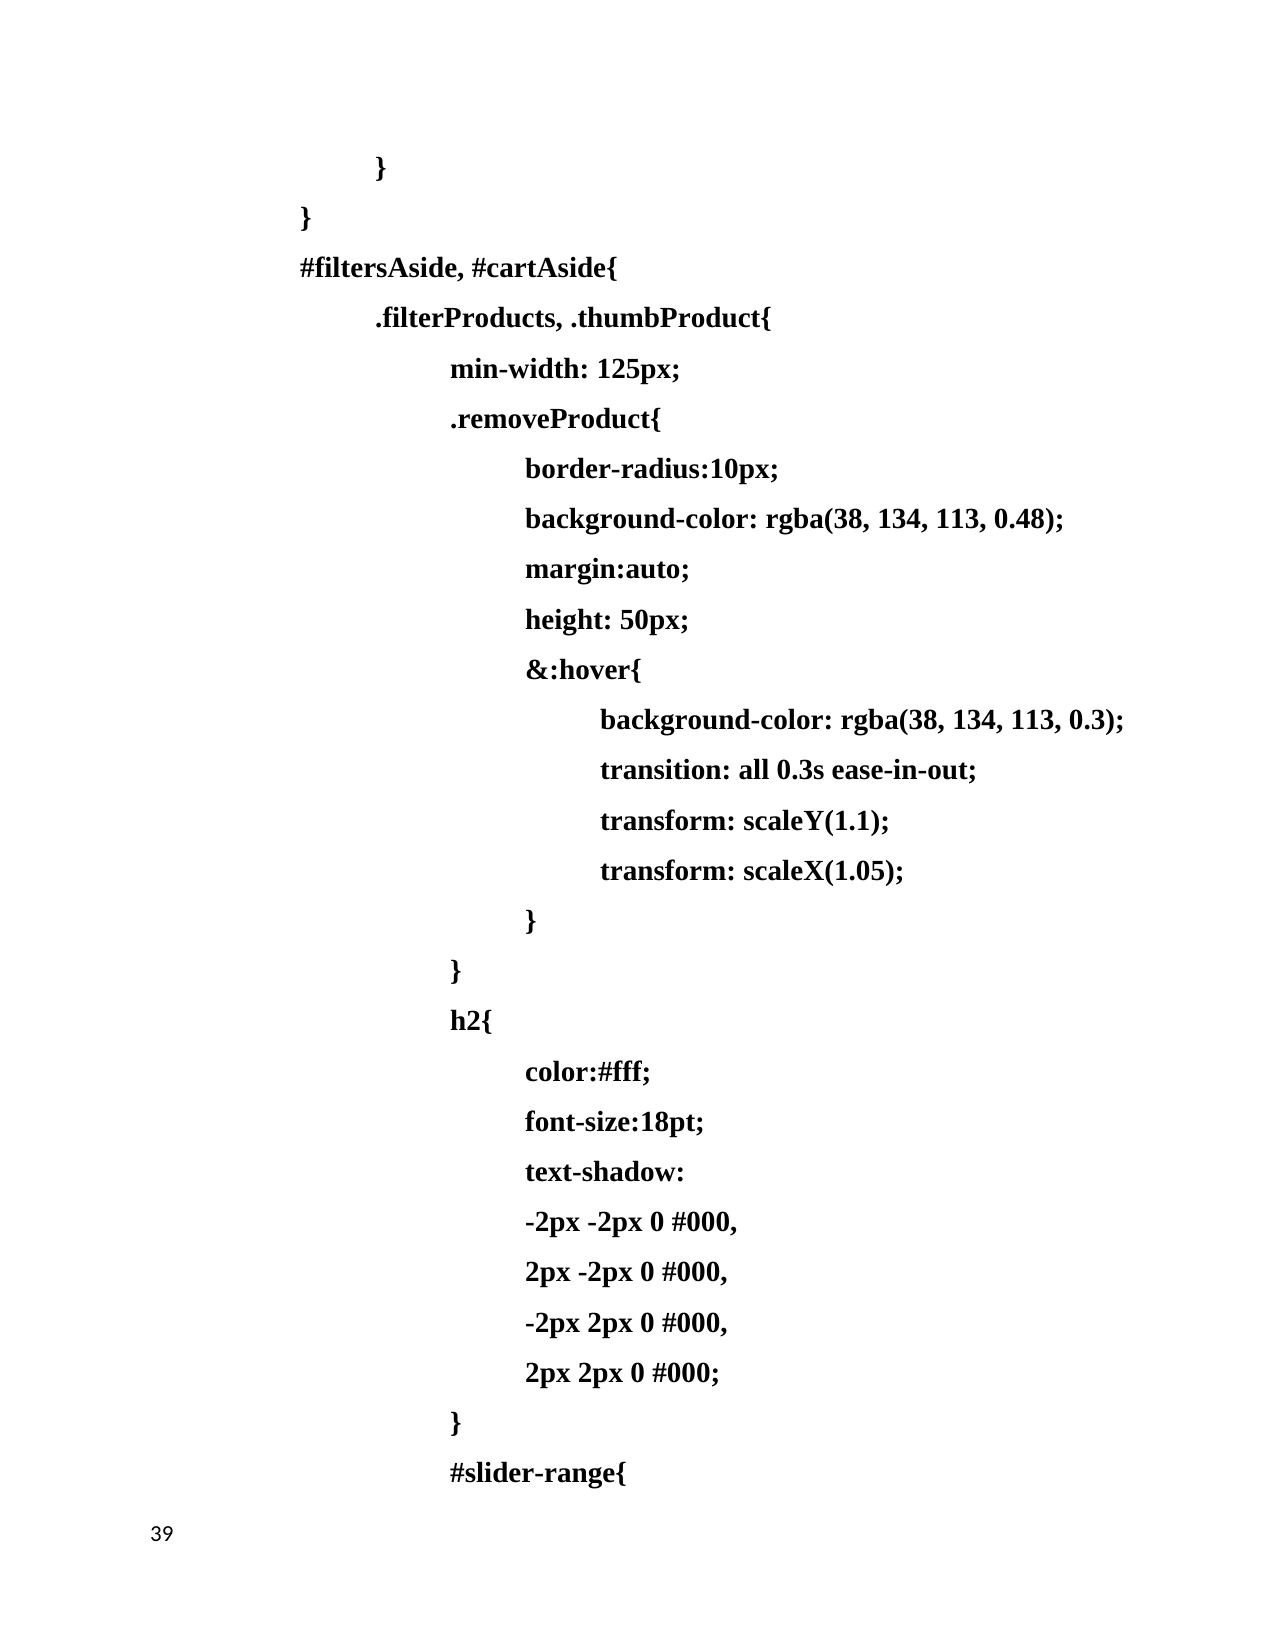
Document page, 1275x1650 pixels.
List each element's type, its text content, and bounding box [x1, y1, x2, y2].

text height: 50px; [150, 602, 1125, 635]
text background-color: rgba(38, 134, 113, 0.48); [150, 501, 1125, 535]
text } [150, 1405, 1125, 1439]
text 2px -2px 0 #000, [150, 1254, 1125, 1288]
text text-shadow: [150, 1154, 1125, 1188]
text .removeProduct{ [150, 401, 1125, 434]
text transform: scaleX(1.05); [150, 853, 1125, 886]
text min-width: 125px; [150, 351, 1125, 384]
text #filtersAside, #cartAside{ [150, 250, 1125, 284]
text } [150, 150, 1125, 183]
text } [150, 903, 1125, 937]
text 2px 2px 0 #000; [150, 1355, 1125, 1388]
text -2px 2px 0 #000, [150, 1305, 1125, 1338]
text -2px -2px 0 #000, [150, 1204, 1125, 1238]
text background-color: rgba(38, 134, 113, 0.3); [150, 702, 1125, 736]
text border-radius:10px; [150, 451, 1125, 485]
text transform: scaleY(1.1); [150, 803, 1125, 836]
text color:#fff; [150, 1054, 1125, 1087]
text margin:auto; [150, 552, 1125, 585]
text font-size:18pt; [150, 1104, 1125, 1137]
text } [150, 953, 1125, 987]
text } [150, 200, 1125, 234]
text #slider-range{ [150, 1455, 1125, 1489]
text transition: all 0.3s ease-in-out; [150, 752, 1125, 786]
text &:hover{ [150, 652, 1125, 686]
text .filterProducts, .thumbProduct{ [150, 301, 1125, 334]
text h2{ [150, 1003, 1125, 1037]
